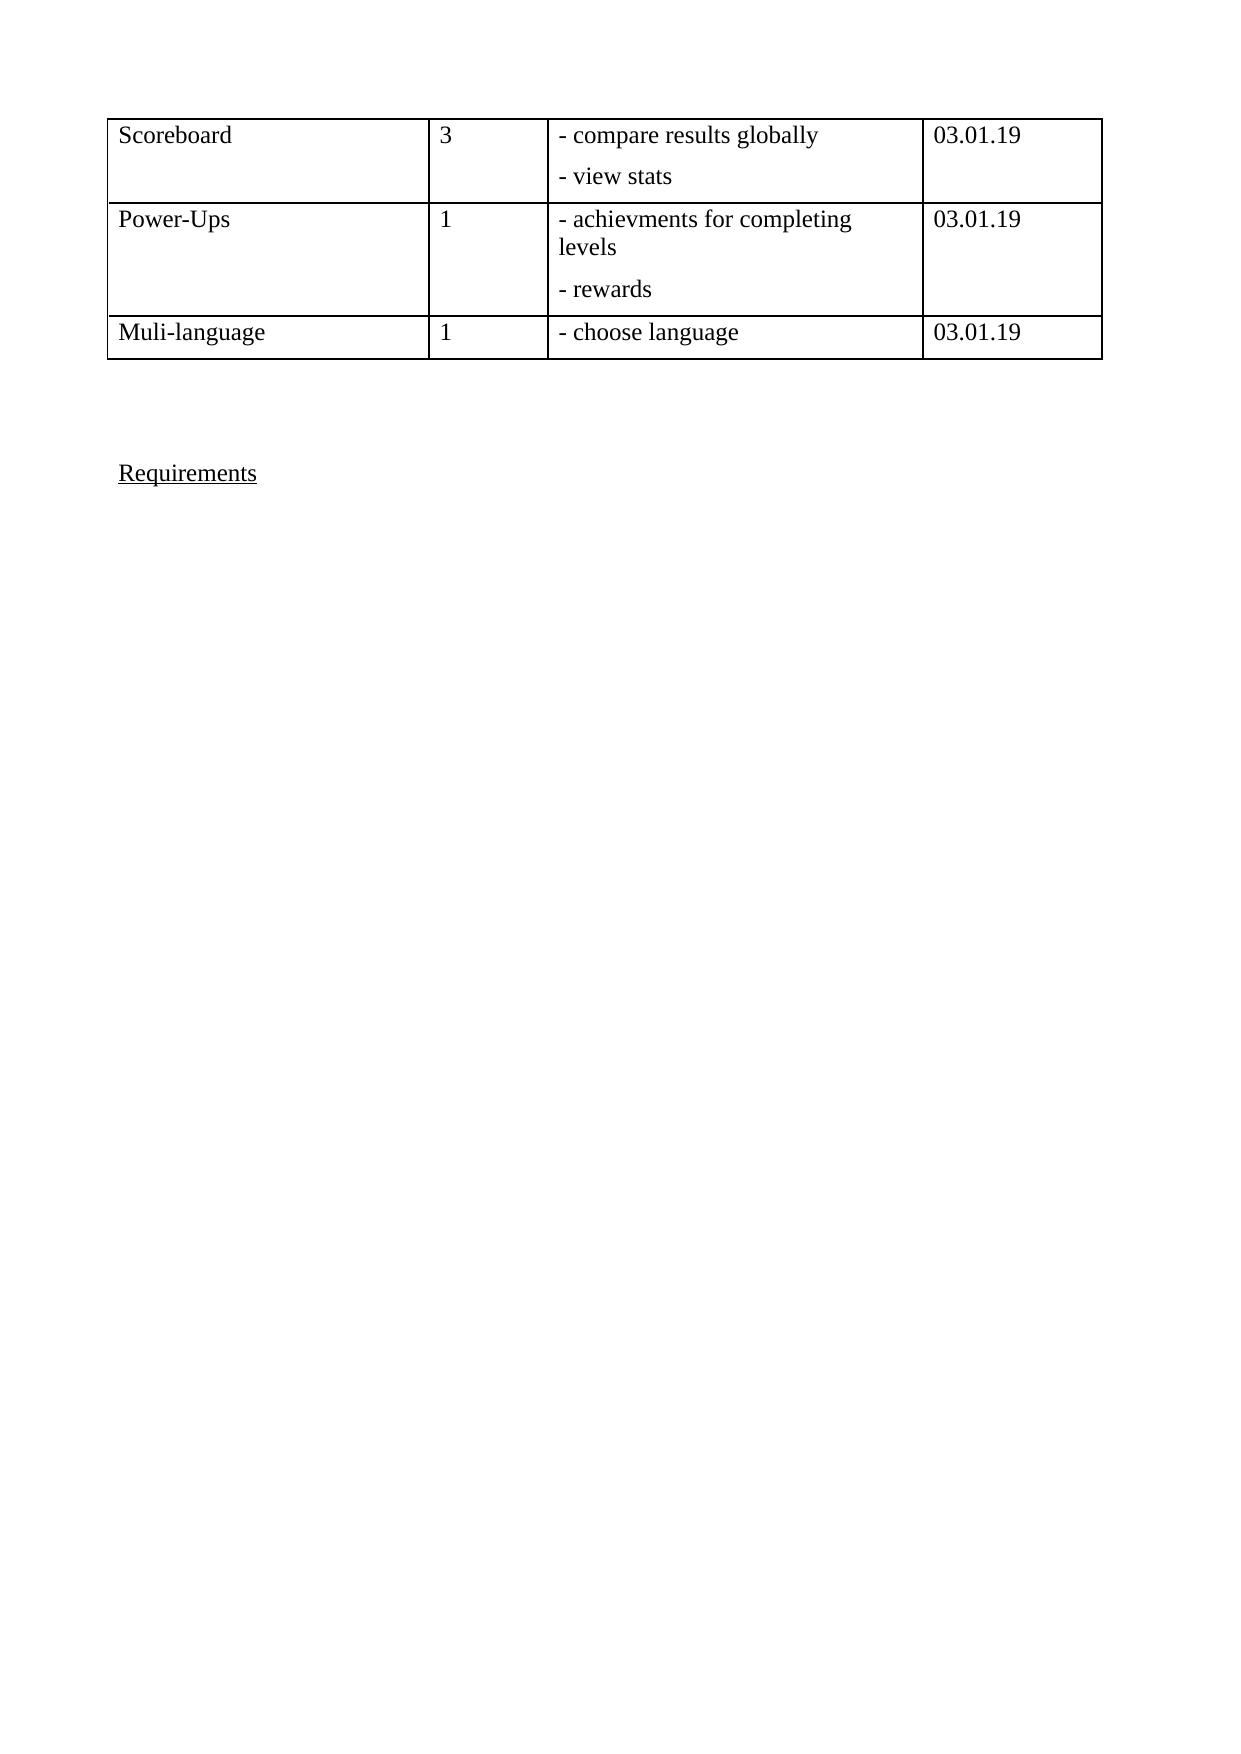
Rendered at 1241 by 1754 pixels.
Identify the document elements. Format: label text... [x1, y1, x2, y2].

table_cell - compare results globally - view stats [549, 120, 922, 202]
table_cell Scoreboard [108, 120, 428, 202]
table_cell 03.01.19 [924, 317, 1101, 358]
table_cell 1 [430, 317, 547, 358]
table_cell Power-Ups [108, 203, 428, 315]
text Requirements [118, 458, 1122, 487]
table_cell 03.01.19 [924, 204, 1101, 315]
table_cell 03.01.19 [924, 120, 1101, 202]
table_cell 3 [430, 120, 547, 202]
table_cell - achievments for completing levels - rewards [549, 204, 922, 315]
table_cell Muli-language [108, 316, 428, 358]
table_cell 1 [430, 204, 547, 315]
table_cell - choose language [549, 317, 922, 358]
